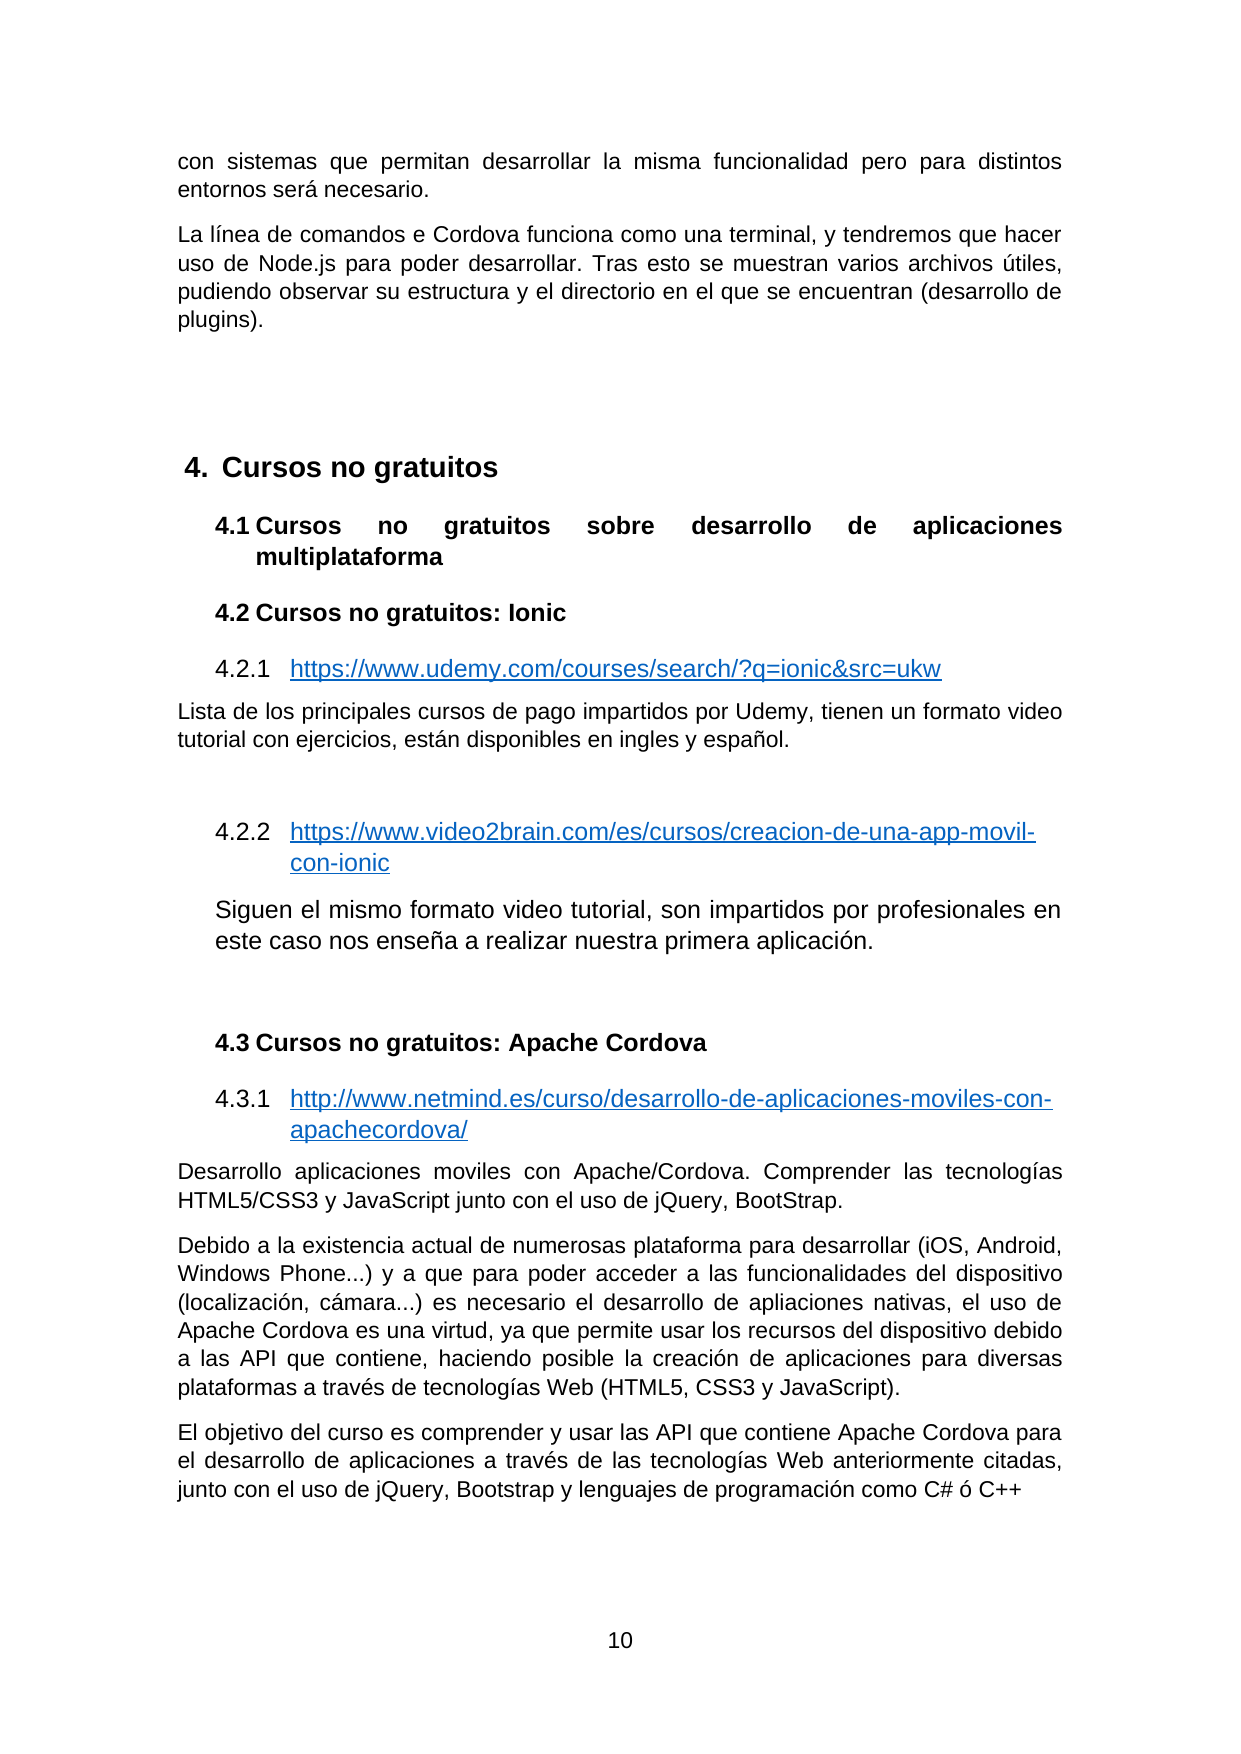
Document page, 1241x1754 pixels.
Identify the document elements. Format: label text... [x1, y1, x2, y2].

subtitle https://www.udemy.com/courses/search/?q=ionic&src=ukw [215, 654, 1063, 683]
subtitle Cursos no gratuitos [184, 450, 1063, 484]
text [177, 148, 1063, 202]
text El objetivo del curso es comprender y usar las API que contiene Apache Cordova para el desarrollo de aplicaciones a través de las tecnologías Web anteriormente citadas, junto con el uso de jQuery, Bootstrap y lenguajes de programación como C# ó C++ [177, 1419, 1063, 1502]
text Siguen el mismo formato video tutorial, son impartidos por profesionales en este caso nos enseña a realizar nuestra primera aplicación. [215, 895, 1063, 955]
text Desarrollo aplicaciones moviles con Apache/Cordova. Comprender las tecnologías HTML5/CSS3 y JavaScript junto con el uso de jQuery, BootStrap. [177, 1158, 1063, 1213]
subtitle Cursos no gratuitos: Apache Cordova [215, 1027, 1063, 1056]
text La línea de comandos e Cordova funciona como una terminal, y tendremos que hacer uso de Node.js para poder desarrollar. Tras esto se muestran varios archivos útiles, pudiendo observar su estructura y el directorio en el que se encuentran (desarrollo de plugins). [177, 221, 1063, 333]
text Lista de los principales cursos de pago impartidos por Udemy, tienen un formato video tutorial con ejercicios, están disponibles en ingles y español. [177, 698, 1063, 753]
list https://www.video2brain.com/es/cursos/creacion-de-una-app-movil-con-ionic [215, 817, 1063, 876]
subtitle Cursos no gratuitos: Ionic [215, 598, 1063, 627]
subtitle http://www.netmind.es/curso/desarrollo-de-aplicaciones-moviles-con-apachecordova/ [215, 1083, 1063, 1143]
subtitle Cursos no gratuitos sobre desarrollo de aplicaciones multiplataforma [215, 511, 1063, 571]
text Debido a la existencia actual de numerosas plataforma para desarrollar (iOS, Android, Windows Phone...) y a que para poder acceder a las funcionalidades del dispositivo (localización, cámara...) es necesario el desarrollo de apliaciones nativas, el uso de Apache Cordova es una virtud, ya que permite usar los recursos del dispositivo debido a las API que contiene, haciendo posible la creación de aplicaciones para diversas plataformas a través de tecnologías Web (HTML5, CSS3 y JavaScript). [177, 1232, 1063, 1400]
